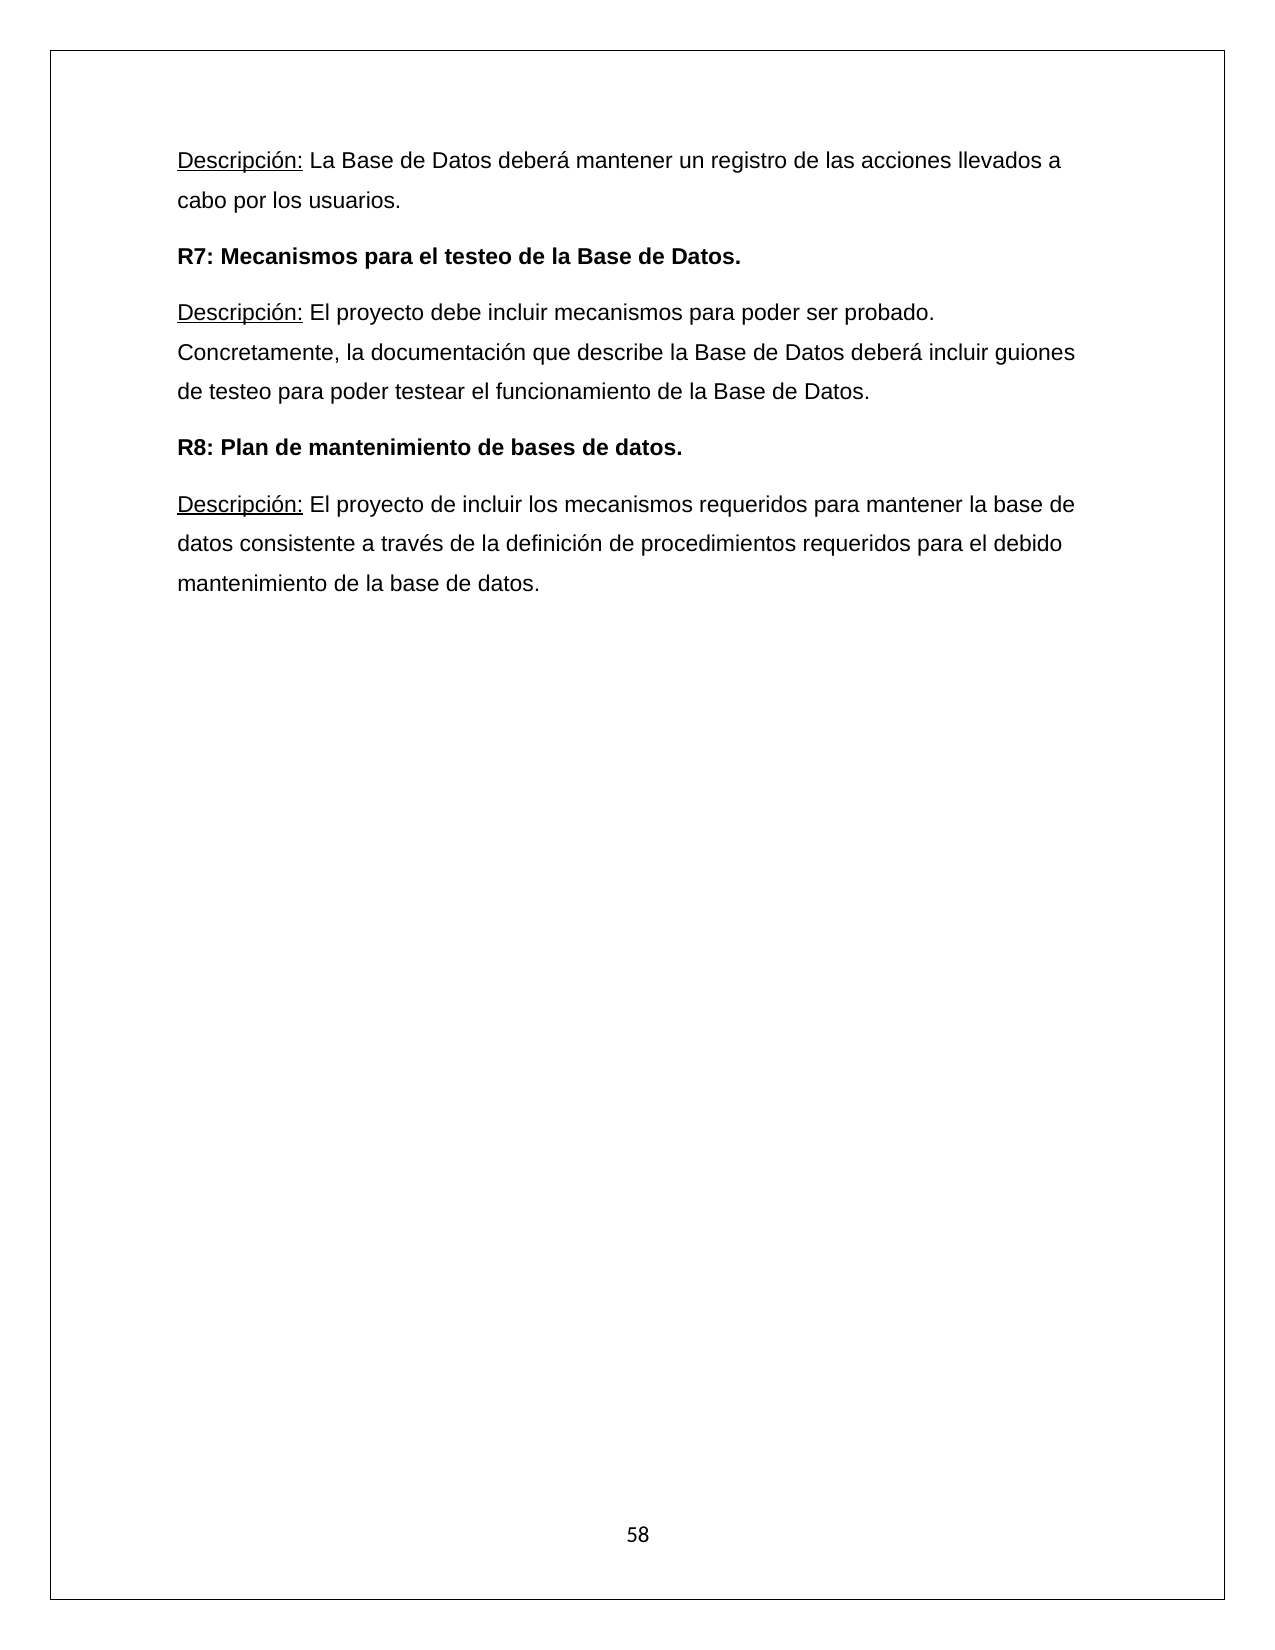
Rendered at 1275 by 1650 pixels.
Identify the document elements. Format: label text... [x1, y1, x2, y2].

text Descripción: La Base de Datos deberá mantener un registro de las acciones llevados a cabo por los usuarios. [177, 147, 1098, 213]
text R8: Plan de mantenimiento de bases de datos. [177, 434, 1098, 461]
text R7: Mecanismos para el testeo de la Base de Datos. [177, 243, 1098, 269]
text Descripción: El proyecto de incluir los mecanismos requeridos para mantener la base de datos consistente a través de la definición de procedimientos requeridos para el debido mantenimiento de la base de datos. [177, 491, 1098, 596]
text Descripción: El proyecto debe incluir mecanismos para poder ser probado. Concretamente, la documentación que describe la Base de Datos deberá incluir guiones de testeo para poder testear el funcionamiento de la Base de Datos. [177, 299, 1098, 404]
